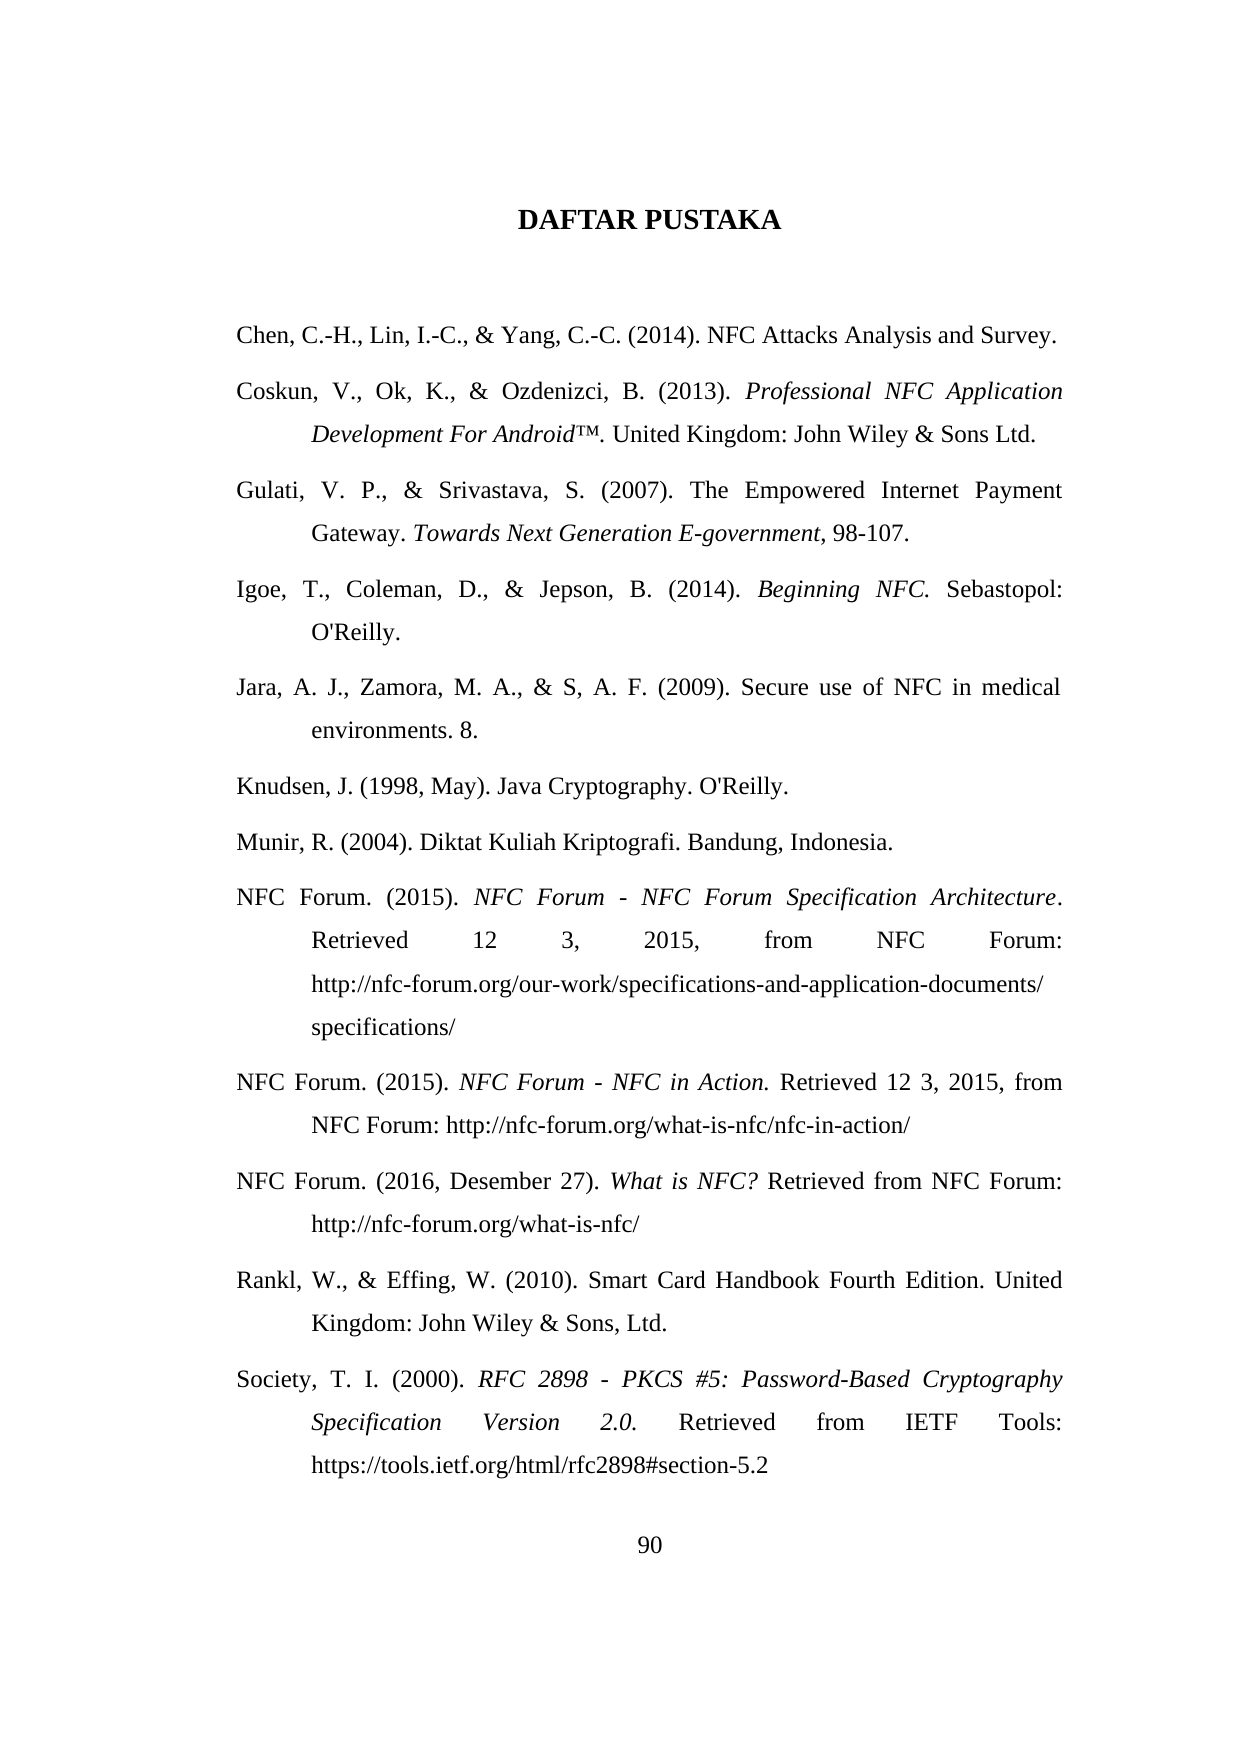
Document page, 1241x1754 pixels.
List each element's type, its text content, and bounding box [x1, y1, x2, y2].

text Society, T. I. (2000). RFC 2898 - PKCS #5: Password-Based Cryptography Specification Version 2.0. Retrieved from IETF Tools: https://tools.ietf.org/html/rfc2898#section-5.2 [236, 1364, 1063, 1479]
text NFC Forum. (2016, Desember 27). What is NFC? Retrieved from NFC Forum: http://nfc-forum.org/what-is-nfc/ [236, 1166, 1063, 1238]
text Rankl, W., & Effing, W. (2010). Smart Card Handbook Fourth Edition. United Kingdom: John Wiley & Sons, Ltd. [236, 1265, 1063, 1337]
text Munir, R. (2004). Diktat Kuliah Kriptografi. Bandung, Indonesia. [236, 827, 1063, 856]
text Coskun, V., Ok, K., & Ozdenizci, B. (2013). Professional NFC Application Development For Android™. United Kingdom: John Wiley & Sons Ltd. [236, 376, 1063, 448]
text Jara, A. J., Zamora, M. A., & S, A. F. (2009). Secure use of NFC in medical environments. 8. [236, 672, 1063, 744]
title DAFTAR PUSTAKA [236, 202, 1063, 236]
text NFC Forum. (2015). NFC Forum - NFC Forum Specification Architecture. Retrieved 12 3, 2015, from NFC Forum: http://nfc-forum.org/our-work/specifications-and-application-documents/specifications/ [236, 882, 1063, 1041]
text Knudsen, J. (1998, May). Java Cryptography. O'Reilly. [236, 771, 1063, 800]
text Gulati, V. P., & Srivastava, S. (2007). The Empowered Internet Payment Gateway. Towards Next Generation E-government, 98-107. [236, 475, 1063, 547]
text Chen, C.-H., Lin, I.-C., & Yang, C.-C. (2014). NFC Attacks Analysis and Survey. [236, 321, 1063, 349]
text Igoe, T., Coleman, D., & Jepson, B. (2014). Beginning NFC. Sebastopol: O'Reilly. [236, 574, 1063, 646]
text NFC Forum. (2015). NFC Forum - NFC in Action. Retrieved 12 3, 2015, from NFC Forum: http://nfc-forum.org/what-is-nfc/nfc-in-action/ [236, 1067, 1063, 1139]
